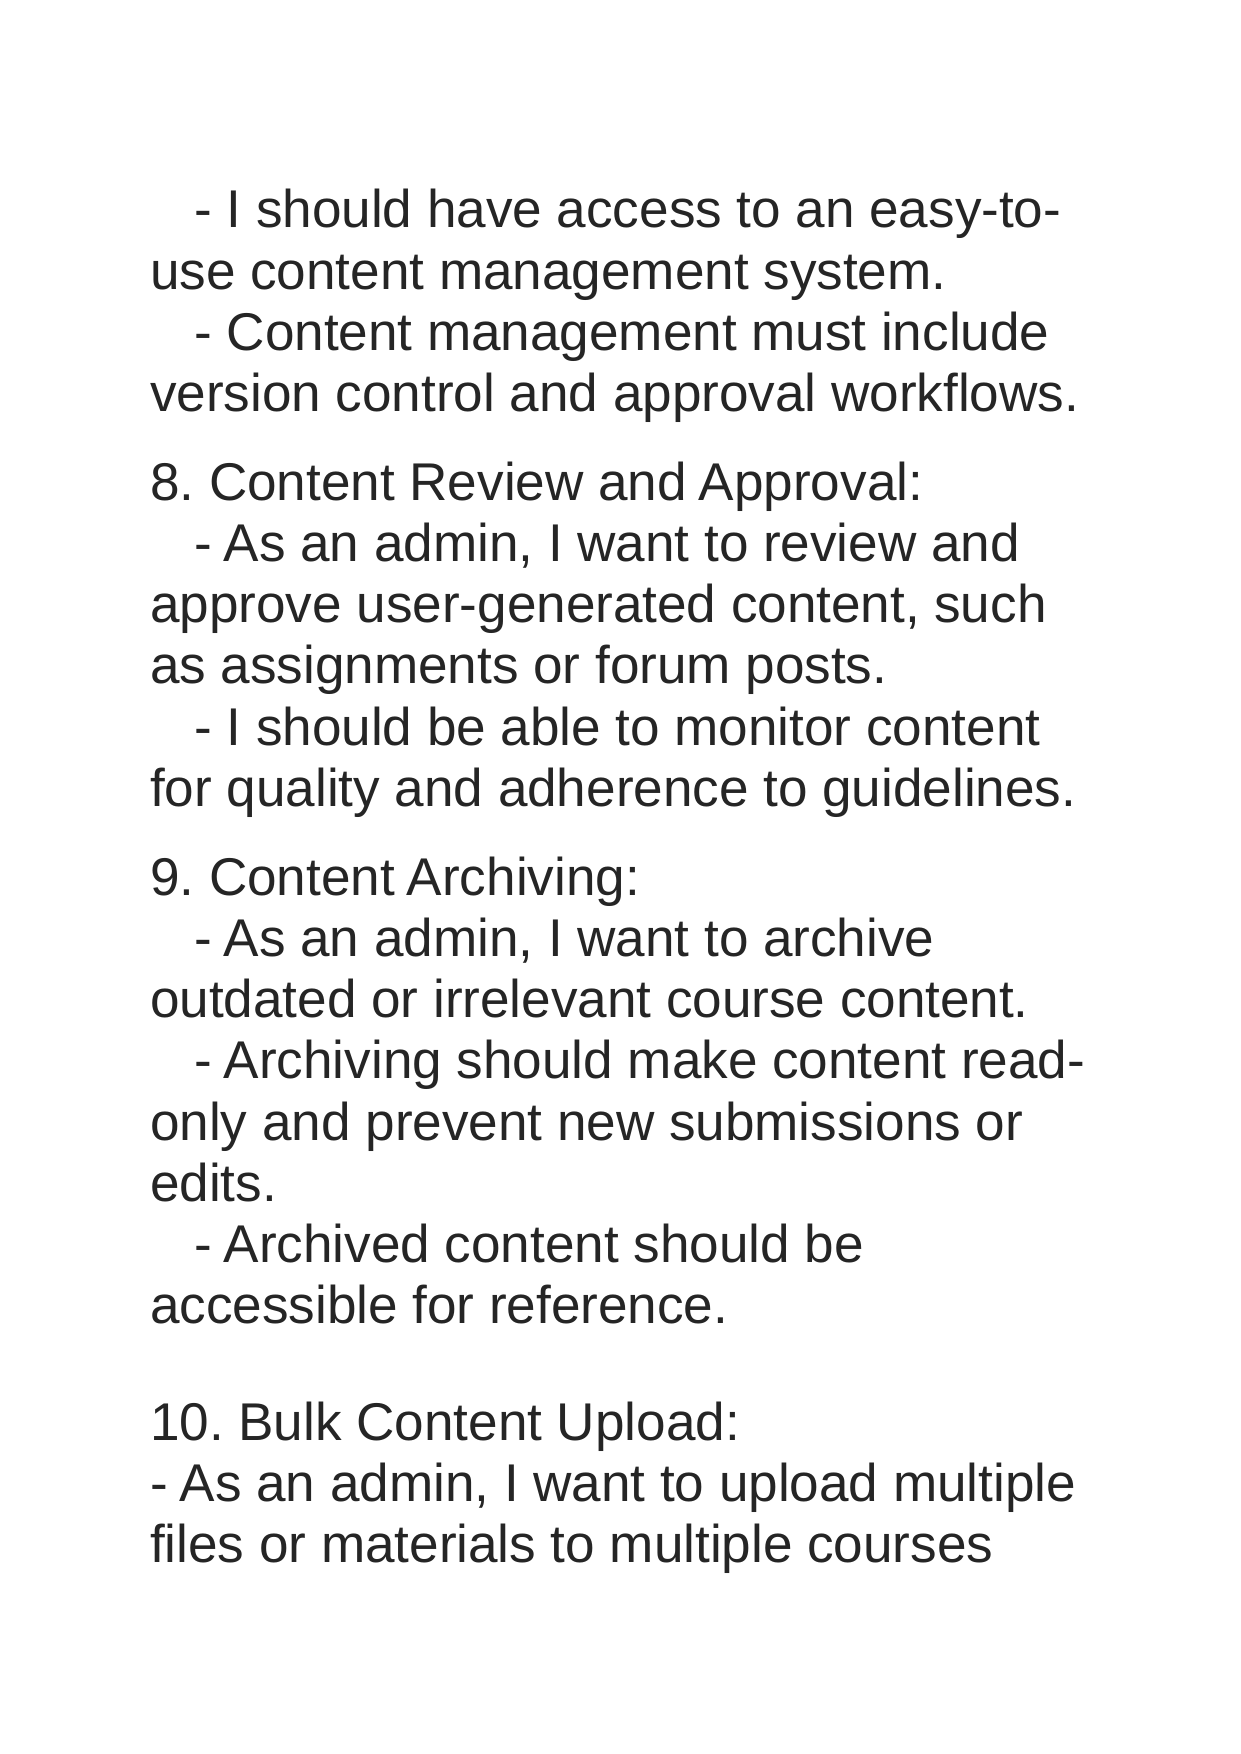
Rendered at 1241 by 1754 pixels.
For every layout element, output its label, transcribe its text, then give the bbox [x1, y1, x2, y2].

text - Archiving should make content read-only and prevent new submissions or edits. [150, 1047, 1090, 1231]
text 8. Content Review and Approval: [150, 463, 1090, 524]
text - I should be able to monitor content for quality and adherence to guidelines. [150, 707, 1090, 829]
text 10. Bulk Content Upload: [150, 1421, 1090, 1482]
text 9. Content Archiving: [150, 864, 1090, 925]
text - As an admin, I want to review and approve user-generated content, such as assignments or forum posts. [150, 524, 1090, 707]
text - Archived content should be accessible for reference. [150, 1231, 1090, 1353]
text - As an admin, I want to archive outdated or irrelevant course content. [150, 925, 1090, 1047]
text - Content management must include version control and approval workflows. [150, 306, 1090, 429]
text - I should have access to an easy-to-use content management system. [150, 184, 1090, 306]
